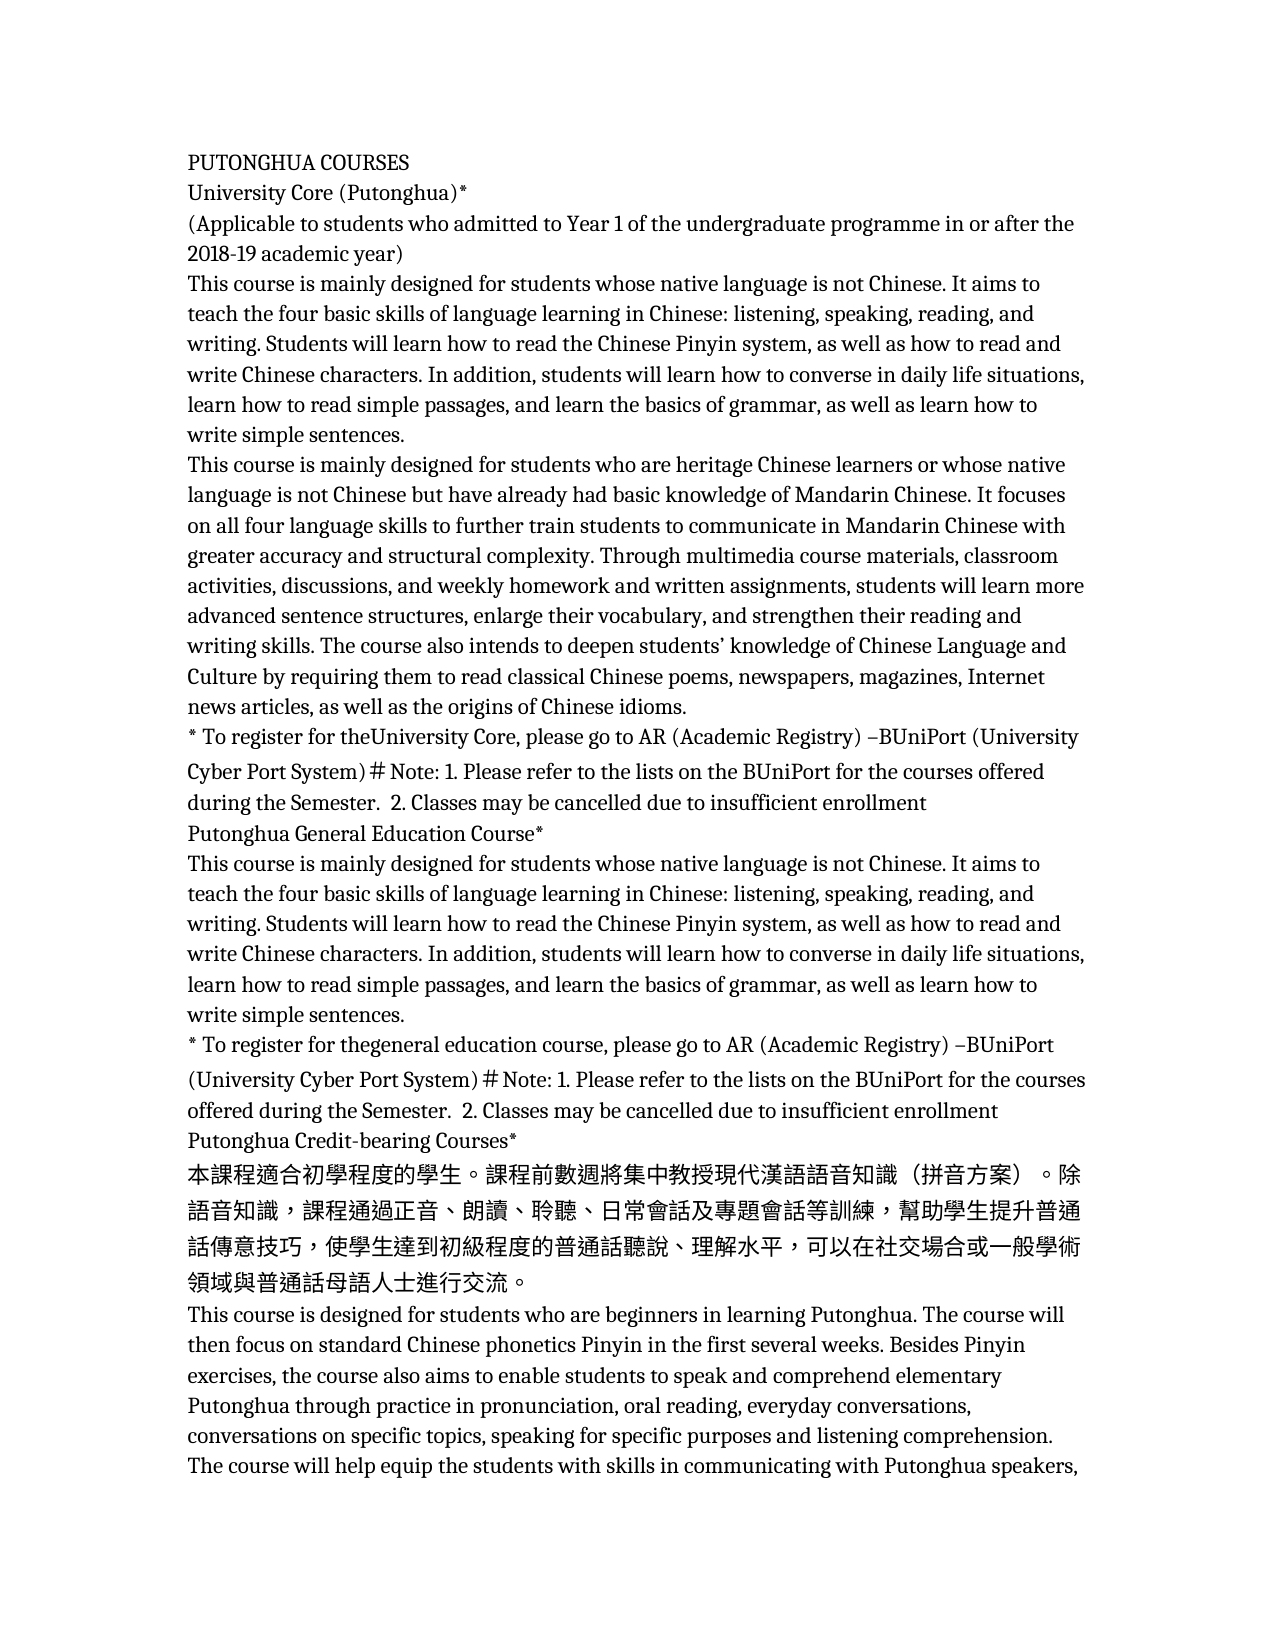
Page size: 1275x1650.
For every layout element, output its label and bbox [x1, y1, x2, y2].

text [187, 150, 1087, 1479]
